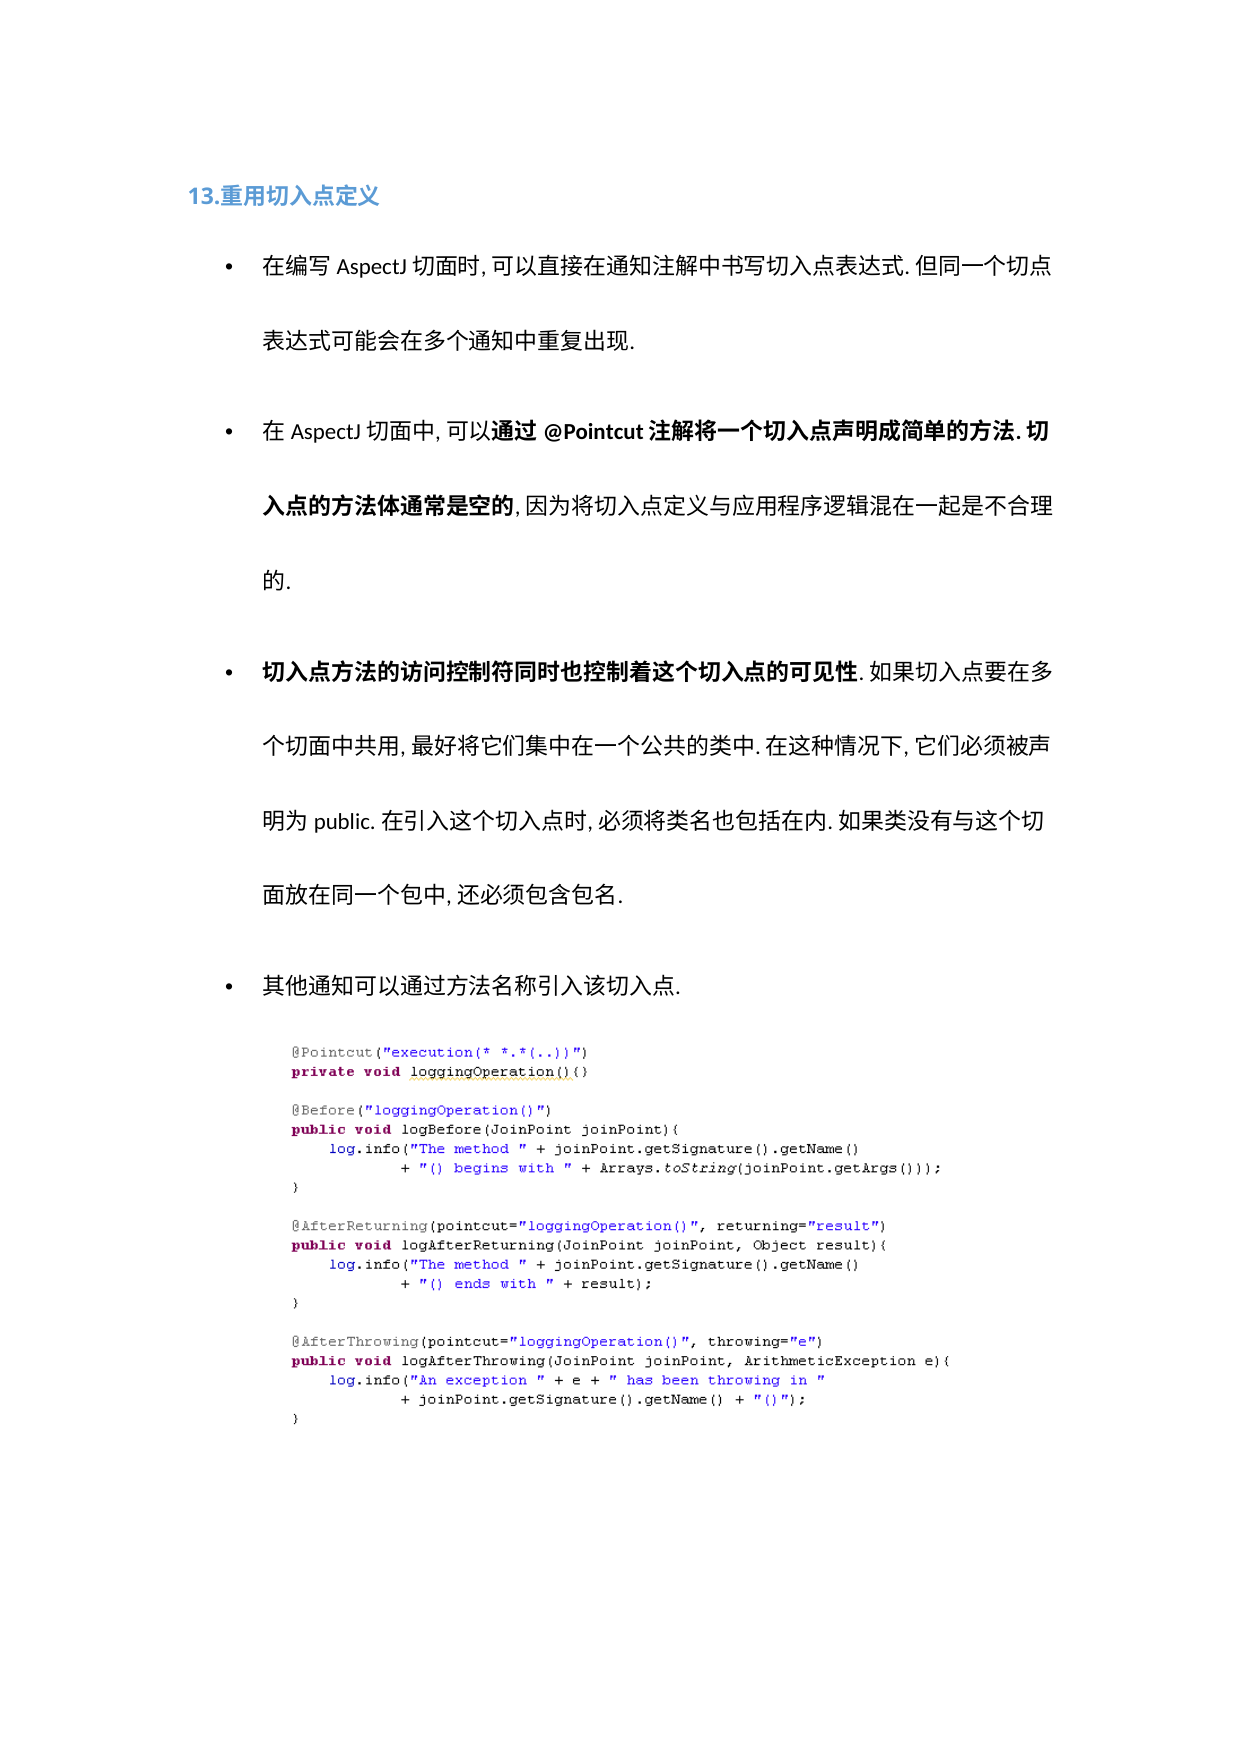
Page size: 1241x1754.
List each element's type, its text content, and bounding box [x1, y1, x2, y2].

list 切入点方法的访问控制符同时也控制着这个切入点的可见性. 如果切入点要在多个切面中共用, 最好将它们集中在一个公共的类中. 在这种情况下, 它们必须被声明为 public. 在引入这个切入点时, 必须将类名也包括在内. 如果类没有与这个切面放在同一个包中, 还必须包含包名. [225, 637, 1053, 927]
subtitle 13.重用切入点定义 [187, 162, 1053, 227]
list 在编写 AspectJ 切面时, 可以直接在通知注解中书写切入点表达式. 但同一个切点表达式可能会在多个通知中重复出现. [225, 232, 1053, 372]
list 其他通知可以通过方法名称引入该切入点. [225, 952, 1053, 1017]
picture [285, 1043, 955, 1431]
list 在 AspectJ 切面中, 可以通过 @Pointcut 注解将一个切入点声明成简单的方法. 切入点的方法体通常是空的, 因为将切入点定义与应用程序逻辑混在一起是不合理的. [225, 397, 1053, 612]
